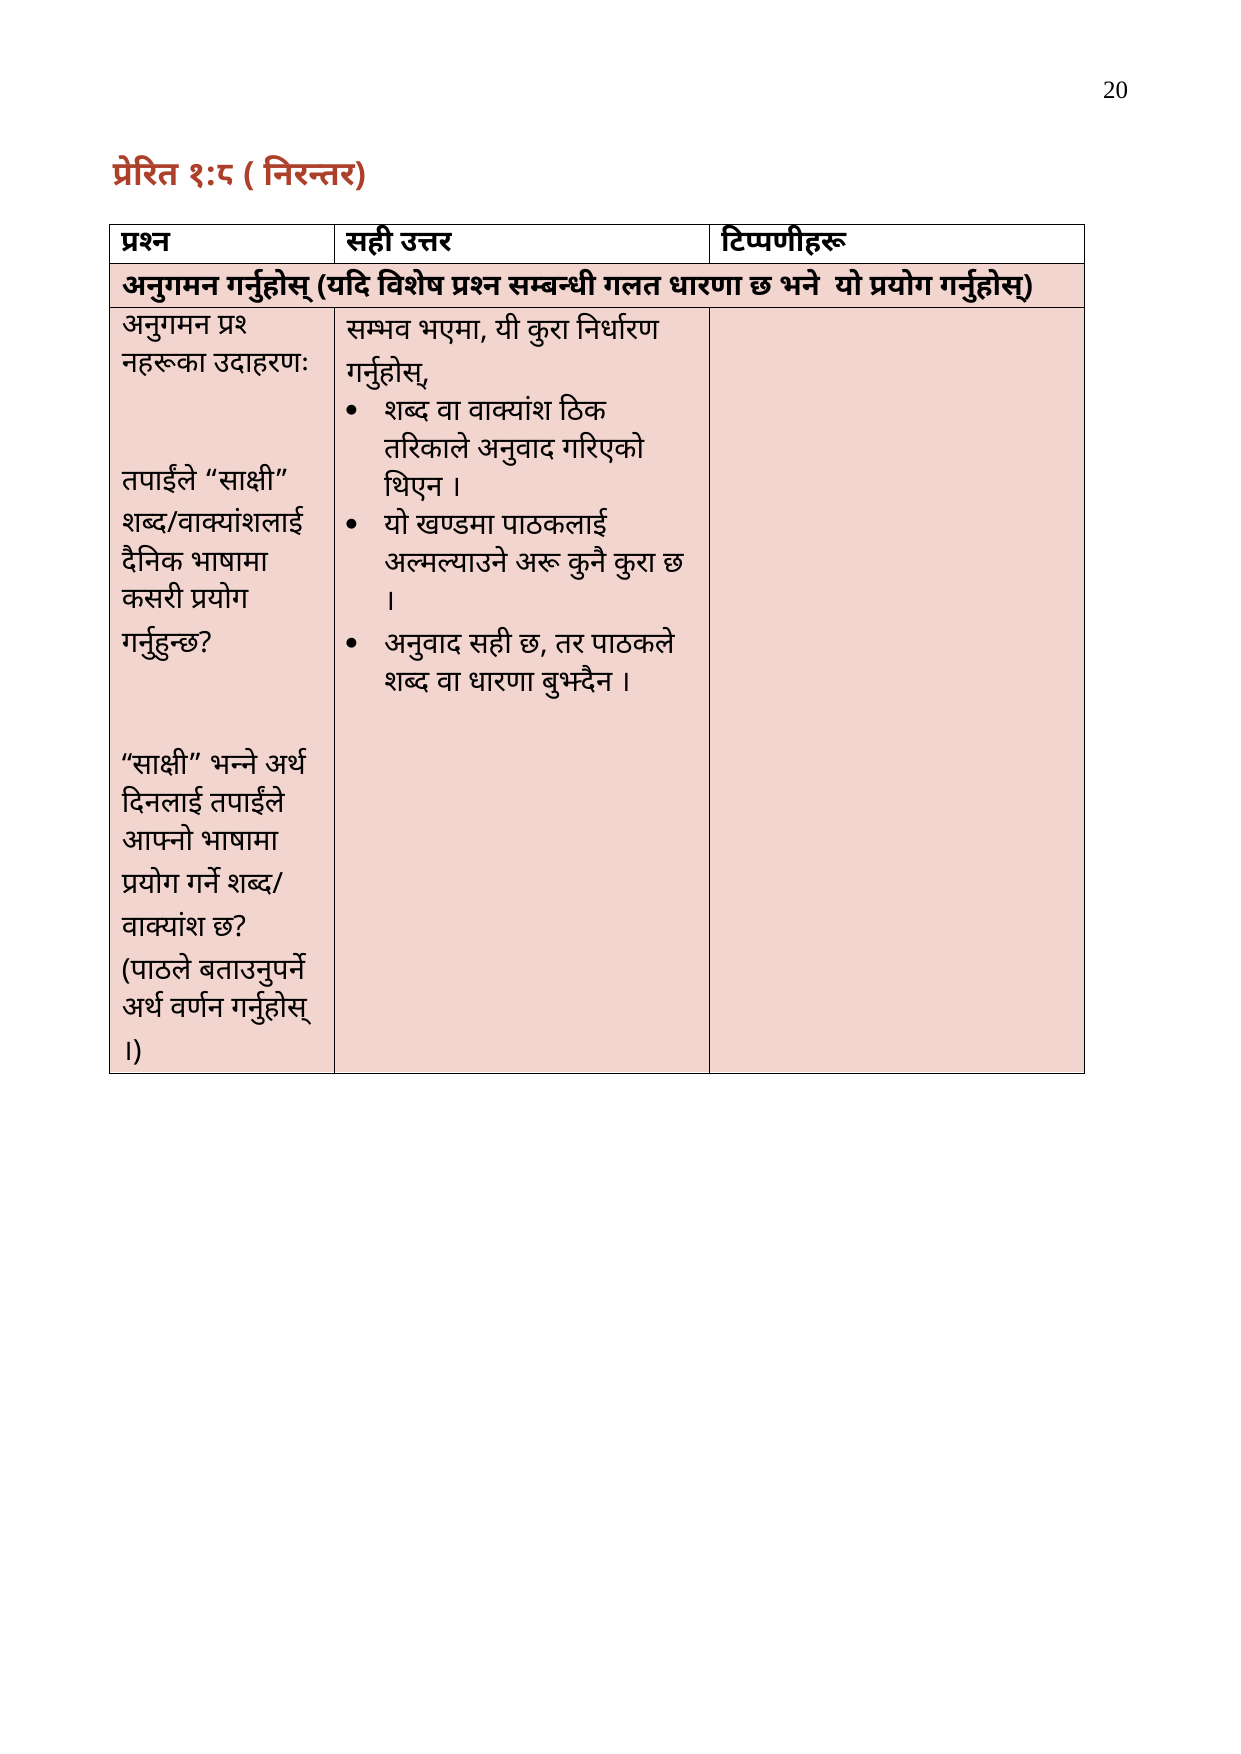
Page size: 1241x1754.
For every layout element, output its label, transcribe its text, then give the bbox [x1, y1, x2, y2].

table_header सही उत्तर [335, 225, 709, 263]
table_cell अनुगमन प्रश्‍नहरूका उदाहरणः तपाईंले “साक्षी” शब्द/वाक्यांशलाई दैनिक भाषामा कसरी प्रयोग गर्नुहुन्छ? “साक्षी” भन्‍ने अर्थ दिनलाई तपाईंले आफ्नो भाषामा प्रयोग गर्ने शब्द/ वाक्यांश छ? (पाठले बताउनुपर्ने अर्थ वर्णन गर्नुहोस् ।) [110, 308, 334, 1072]
table_header प्रश्‍न [110, 225, 334, 263]
table_header टिप्पणीहरू [710, 225, 1084, 263]
table_cell सम्भव भएमा, यी कुरा निर्धारण गर्नुहोस्, शब्द वा वाक्यांश ठिक तरिकाले अनुवाद गरिएको थिएन । यो खण्डमा पाठकलाई अल्मल्याउने अरू कुनै कुरा छ । अनुवाद सही छ, तर पाठकले शब्द वा धारणा बुझ्दैन । [335, 308, 709, 1072]
table_cell [710, 308, 1084, 1072]
subtitle प्रेरित १:८ ( निरन्तर) [112, 150, 1128, 199]
table_cell अनुगमन गर्नुहोस् (यदि विशेष प्रश्‍न सम्बन्धी गलत धारणा छ भने यो प्रयोग गर्नुहोस्) [110, 264, 1084, 307]
